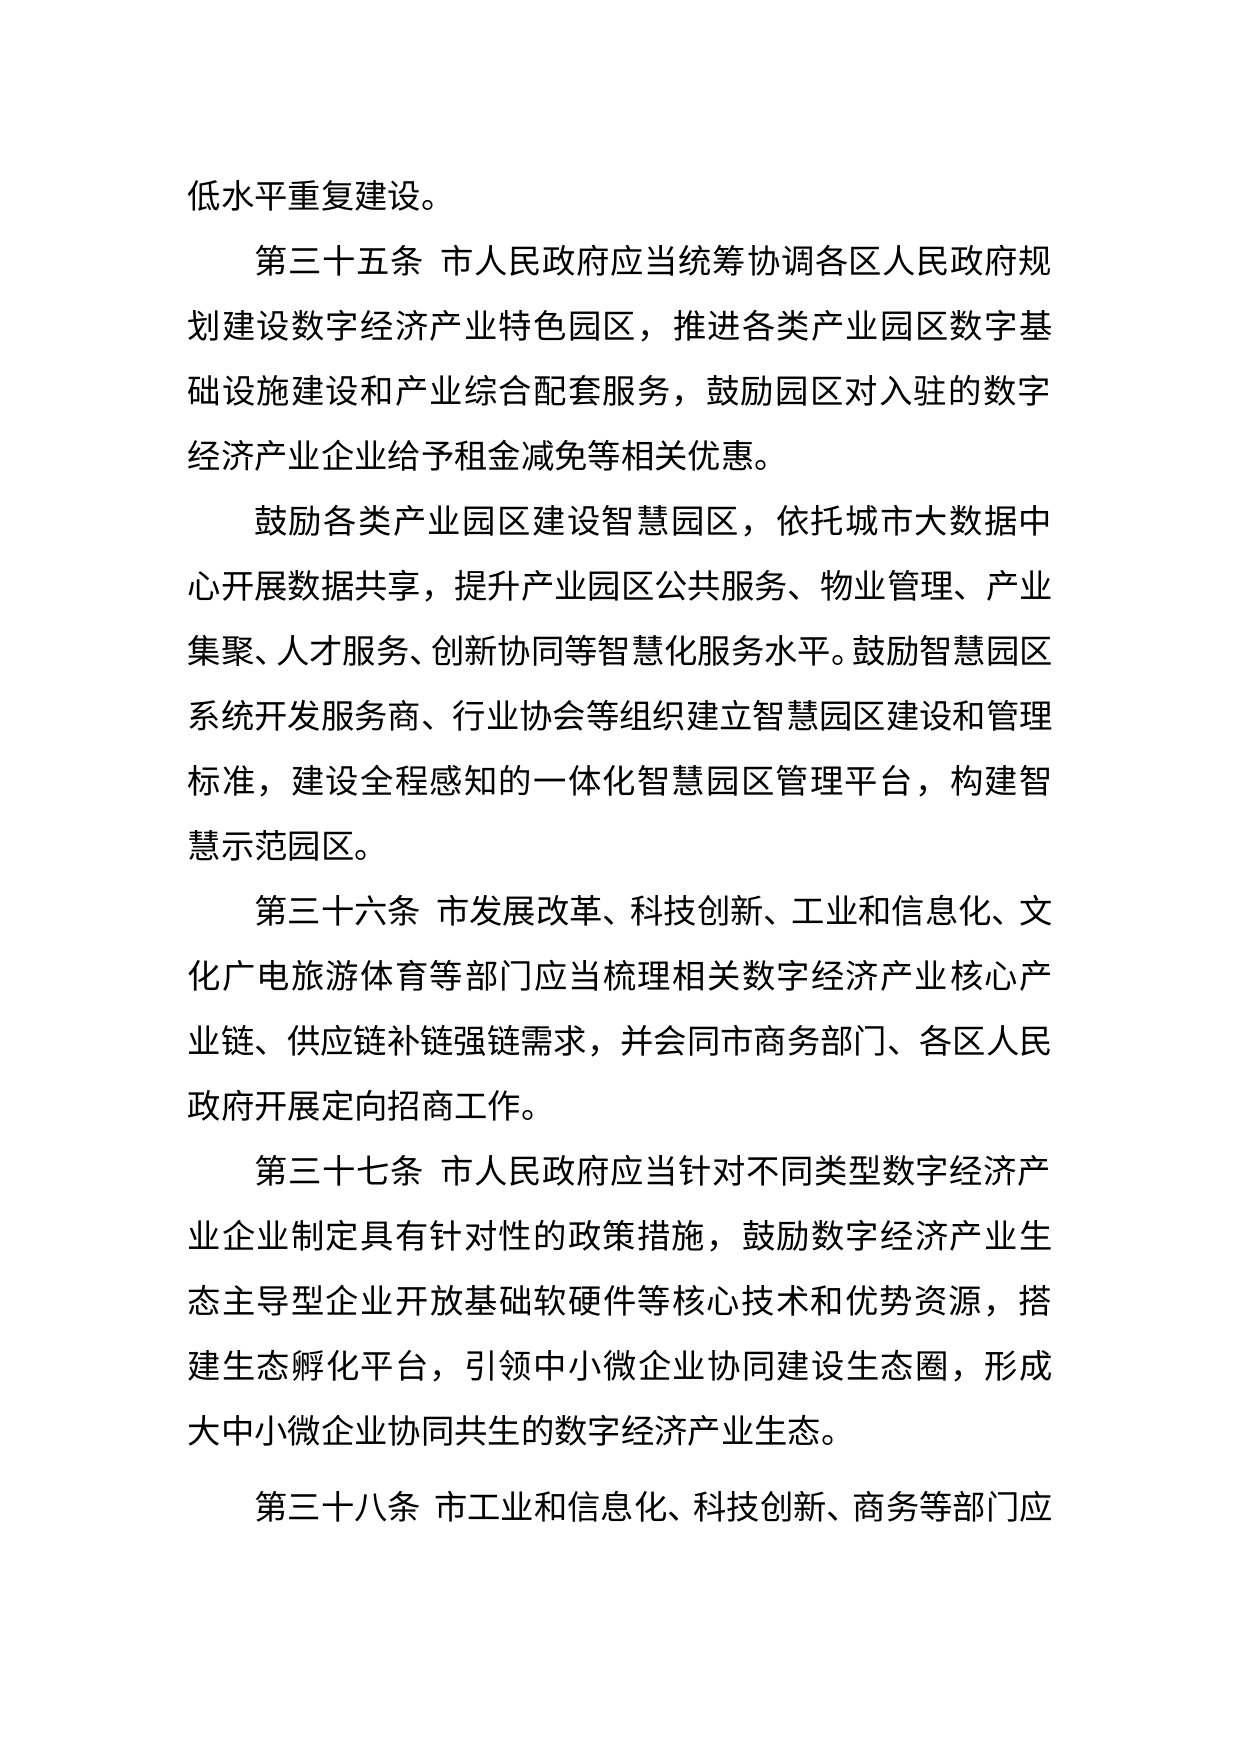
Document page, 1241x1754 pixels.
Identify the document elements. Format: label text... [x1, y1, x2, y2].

list 第三十五条 市人民政府应当统筹协调各区人民政府规划建设数字经济产业特色园区，推进各类产业园区数字基础设施建设和产业综合配套服务，鼓励园区对入驻的数字经济产业企业给予租金减免等相关优惠。 [187, 552, 1053, 812]
list 鼓励各类产业园区建设智慧园区，依托城市大数据中心开展数据共享，提升产业园区公共服务、物业管理、产业集聚、人才服务、创新协同等智慧化服务水平。鼓励智慧园区系统开发服务商、行业协会等组织建立智慧园区建设和管理标准，建设全程感知的一体化智慧园区管理平台，构建智慧示范园区。 [187, 812, 1053, 1202]
list 第三十六条 市发展改革、科技创新、工业和信息化、文化广电旅游体育等部门应当梳理相关数字经济产业核心产业链、供应链补链强链需求，并会同市商务部门、各区人民政府开展定向招商工作。 [187, 1202, 1053, 1462]
list 第三十四条 市发展改革、科技创新、工业和信息化、文化广电旅游体育等部门应当促进相关领域数字经济产业向集群化发展升级，根据产业特点和区域优势统筹规划各自领域数字经济产业集群空间布局，避免同质化无序竞争和低水平重复建设。 [187, 227, 1053, 552]
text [187, 1462, 1053, 1592]
